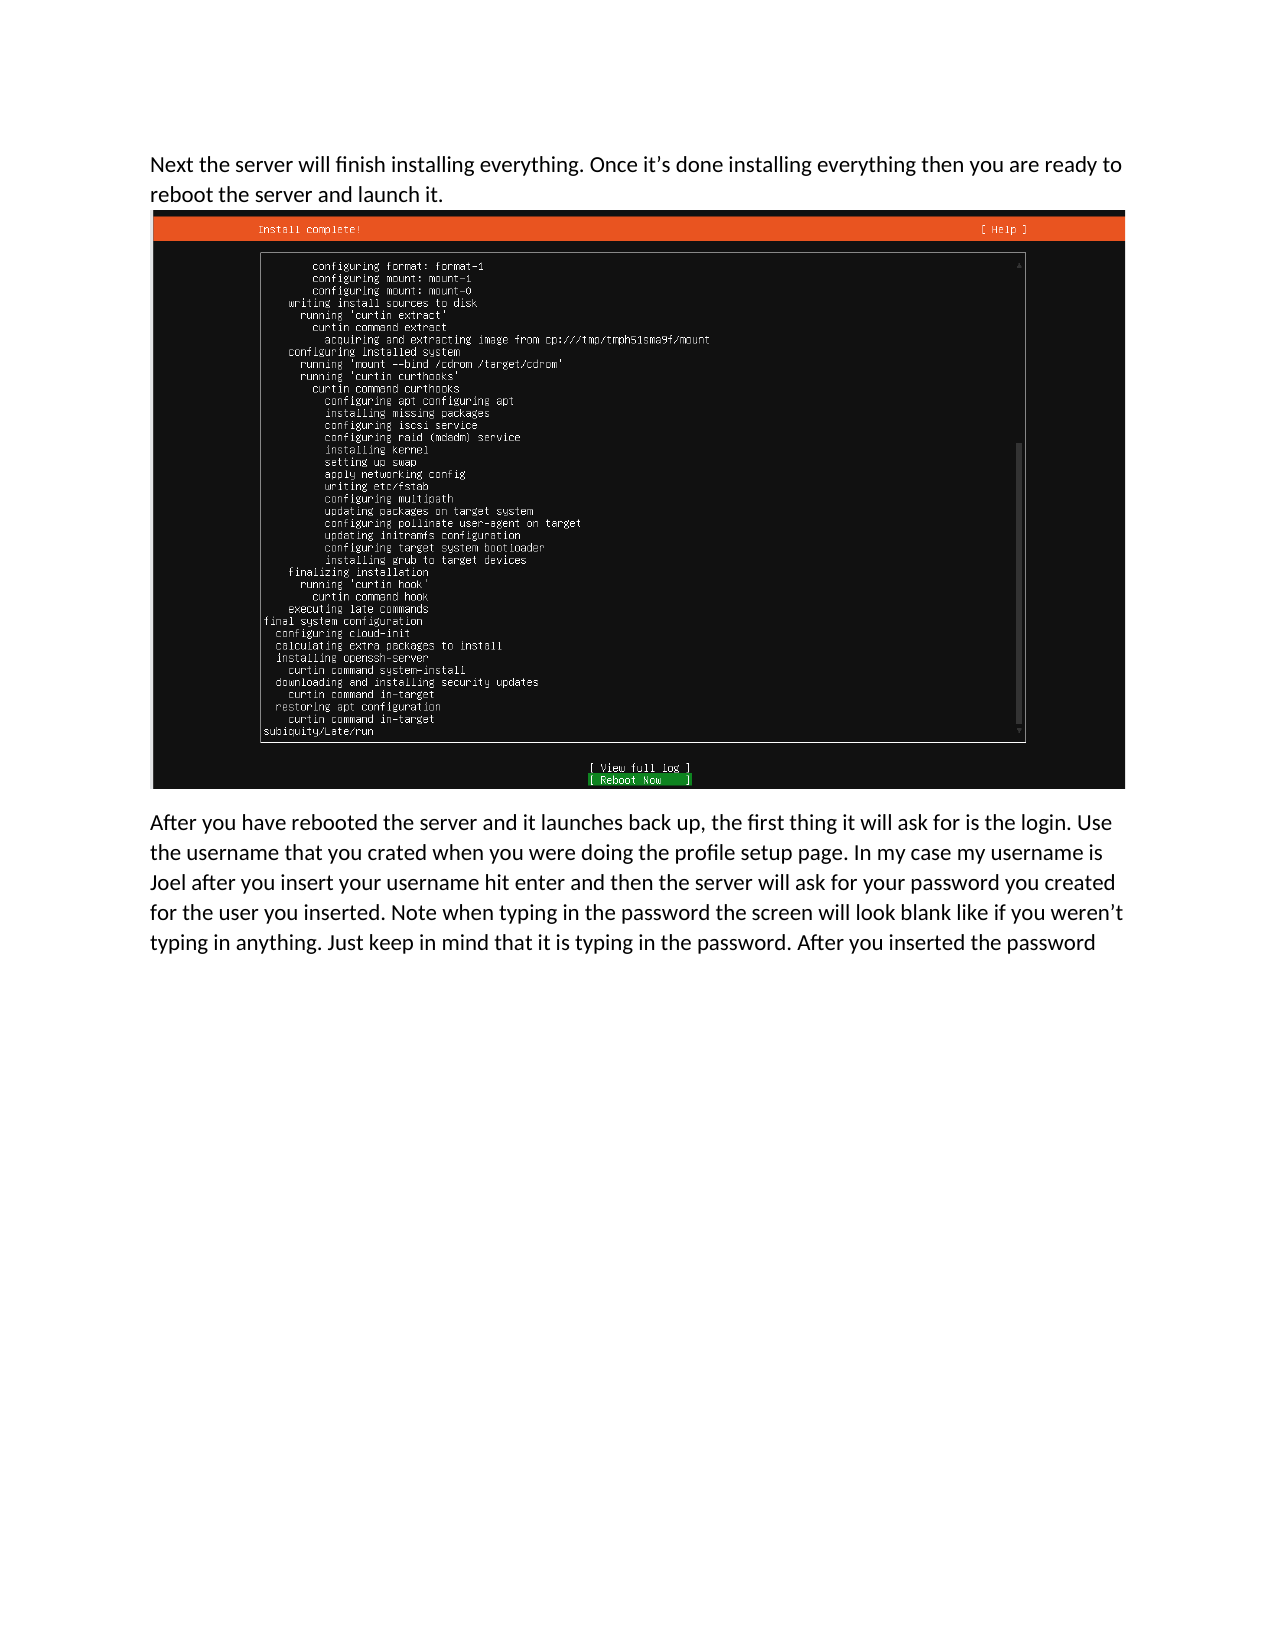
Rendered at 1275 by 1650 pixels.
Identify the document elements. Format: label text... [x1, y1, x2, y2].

text Next the server will finish installing everything. Once it’s done installing everything then you are ready to reboot the server and launch it. [150, 150, 1125, 210]
text After you have rebooted the server and it launches back up, the first thing it will ask for is the login. Use the username that you crated when you were doing the profile setup page. In my case my username is Joel after you insert your username hit enter and then the server will ask for your password you created for the user you inserted. Note when typing in the password the screen will look blank like if you weren’t typing in anything. Just keep in mind that it is typing in the password. After you inserted the password hit enter and you will be logged into your server you just created. [150, 808, 1125, 957]
picture [150, 210, 1125, 789]
